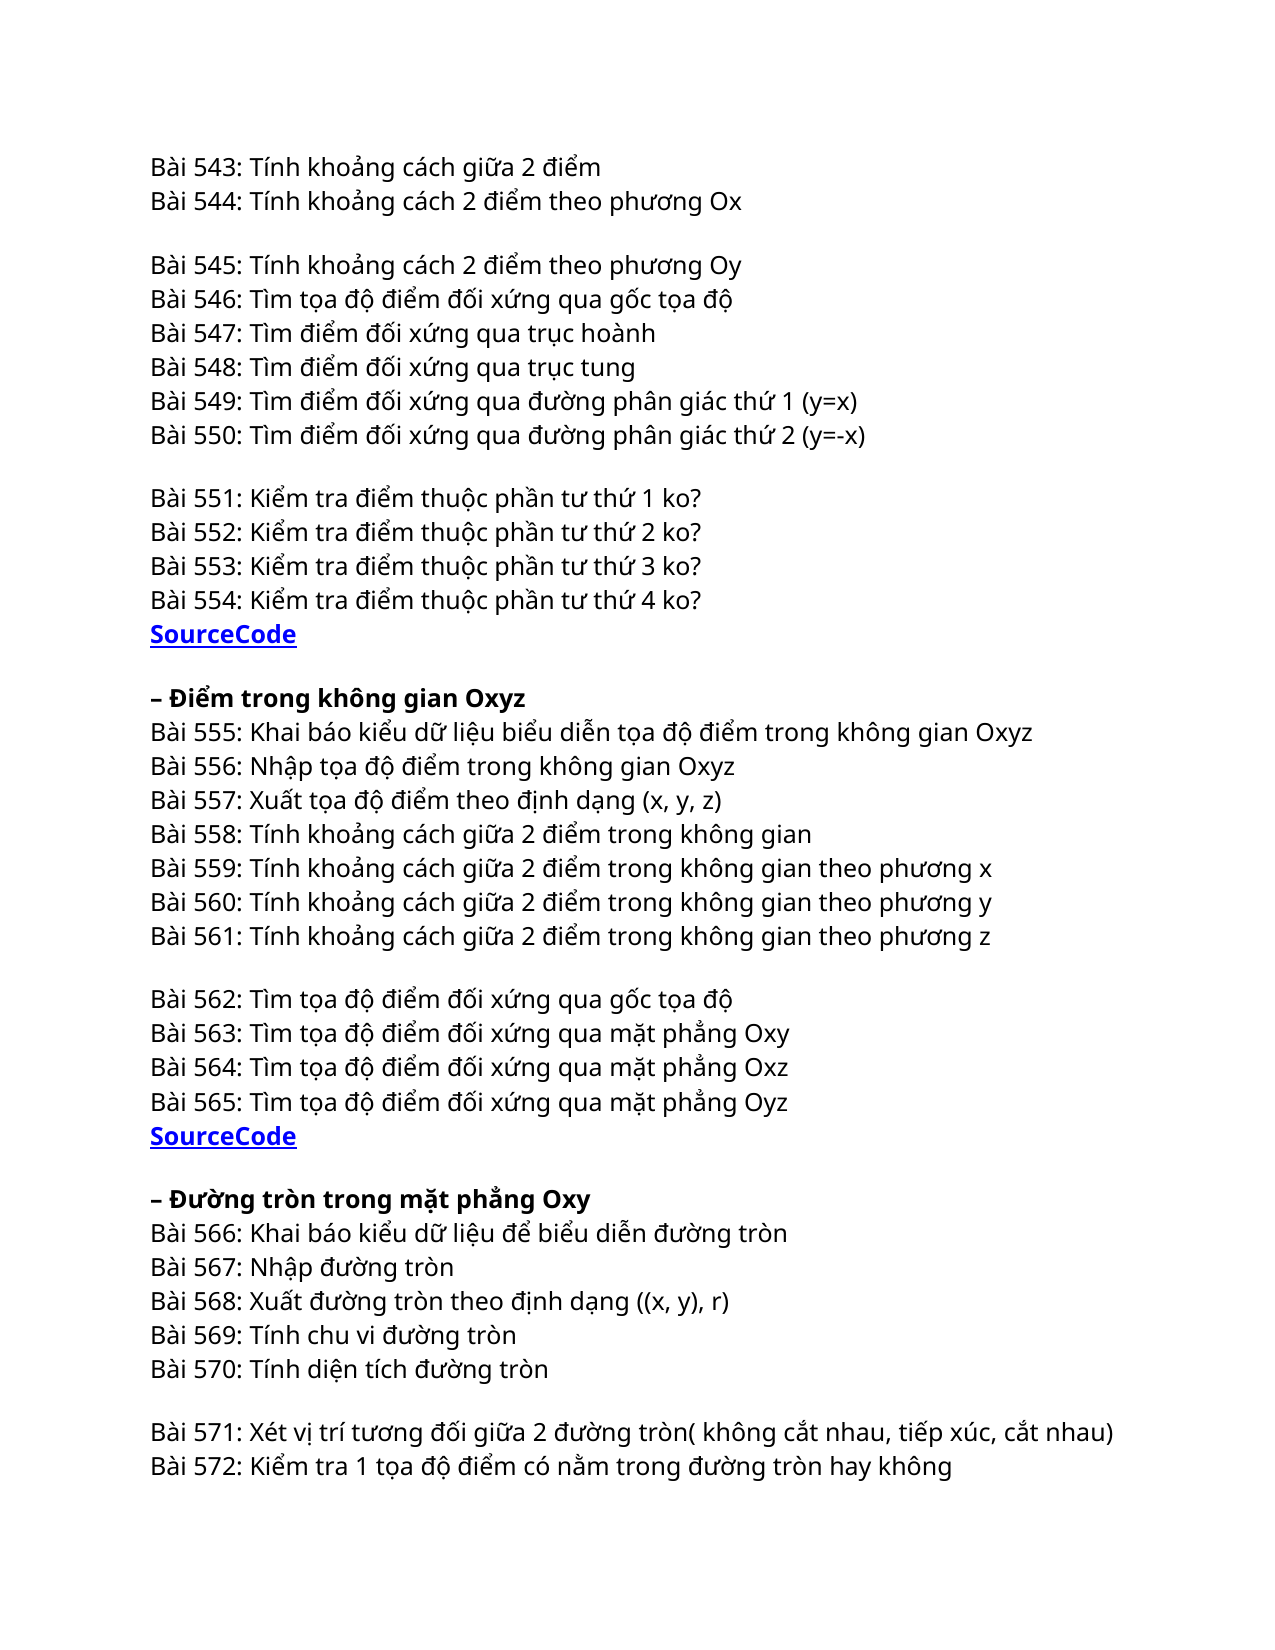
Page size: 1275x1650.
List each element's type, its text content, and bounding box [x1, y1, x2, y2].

text Bài 562: Tìm tọa độ điểm đối xứng qua gốc tọa độ Bài 563: Tìm tọa độ điểm đối xứng qua mặt phẳng Oxy Bài 564: Tìm tọa độ điểm đối xứng qua mặt phẳng Oxz Bài 565: Tìm tọa độ điểm đối xứng qua mặt phẳng Oyz SourceCode [150, 982, 1125, 1152]
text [150, 150, 1125, 218]
text Bài 545: Tính khoảng cách 2 điểm theo phương Oy Bài 546: Tìm tọa độ điểm đối xứng qua gốc tọa độ Bài 547: Tìm điểm đối xứng qua trục hoành Bài 548: Tìm điểm đối xứng qua trục tung Bài 549: Tìm điểm đối xứng qua đường phân giác thứ 1 (y=x) Bài 550: Tìm điểm đối xứng qua đường phân giác thứ 2 (y=-x) [150, 247, 1125, 452]
text – Điểm trong không gian Oxyz Bài 555: Khai báo kiểu dữ liệu biểu diễn tọa độ điểm trong không gian Oxyz Bài 556: Nhập tọa độ điểm trong không gian Oxyz Bài 557: Xuất tọa độ điểm theo định dạng (x, y, z) Bài 558: Tính khoảng cách giữa 2 điểm trong không gian Bài 559: Tính khoảng cách giữa 2 điểm trong không gian theo phương x Bài 560: Tính khoảng cách giữa 2 điểm trong không gian theo phương y Bài 561: Tính khoảng cách giữa 2 điểm trong không gian theo phương z [150, 680, 1125, 953]
text – Đường tròn trong mặt phẳng Oxy Bài 566: Khai báo kiểu dữ liệu để biểu diễn đường tròn Bài 567: Nhập đường tròn Bài 568: Xuất đường tròn theo định dạng ((x, y), r) Bài 569: Tính chu vi đường tròn Bài 570: Tính diện tích đường tròn [150, 1181, 1125, 1386]
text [150, 1415, 1125, 1483]
text Bài 551: Kiểm tra điểm thuộc phần tư thứ 1 ko? Bài 552: Kiểm tra điểm thuộc phần tư thứ 2 ko? Bài 553: Kiểm tra điểm thuộc phần tư thứ 3 ko? Bài 554: Kiểm tra điểm thuộc phần tư thứ 4 ko? SourceCode [150, 481, 1125, 651]
